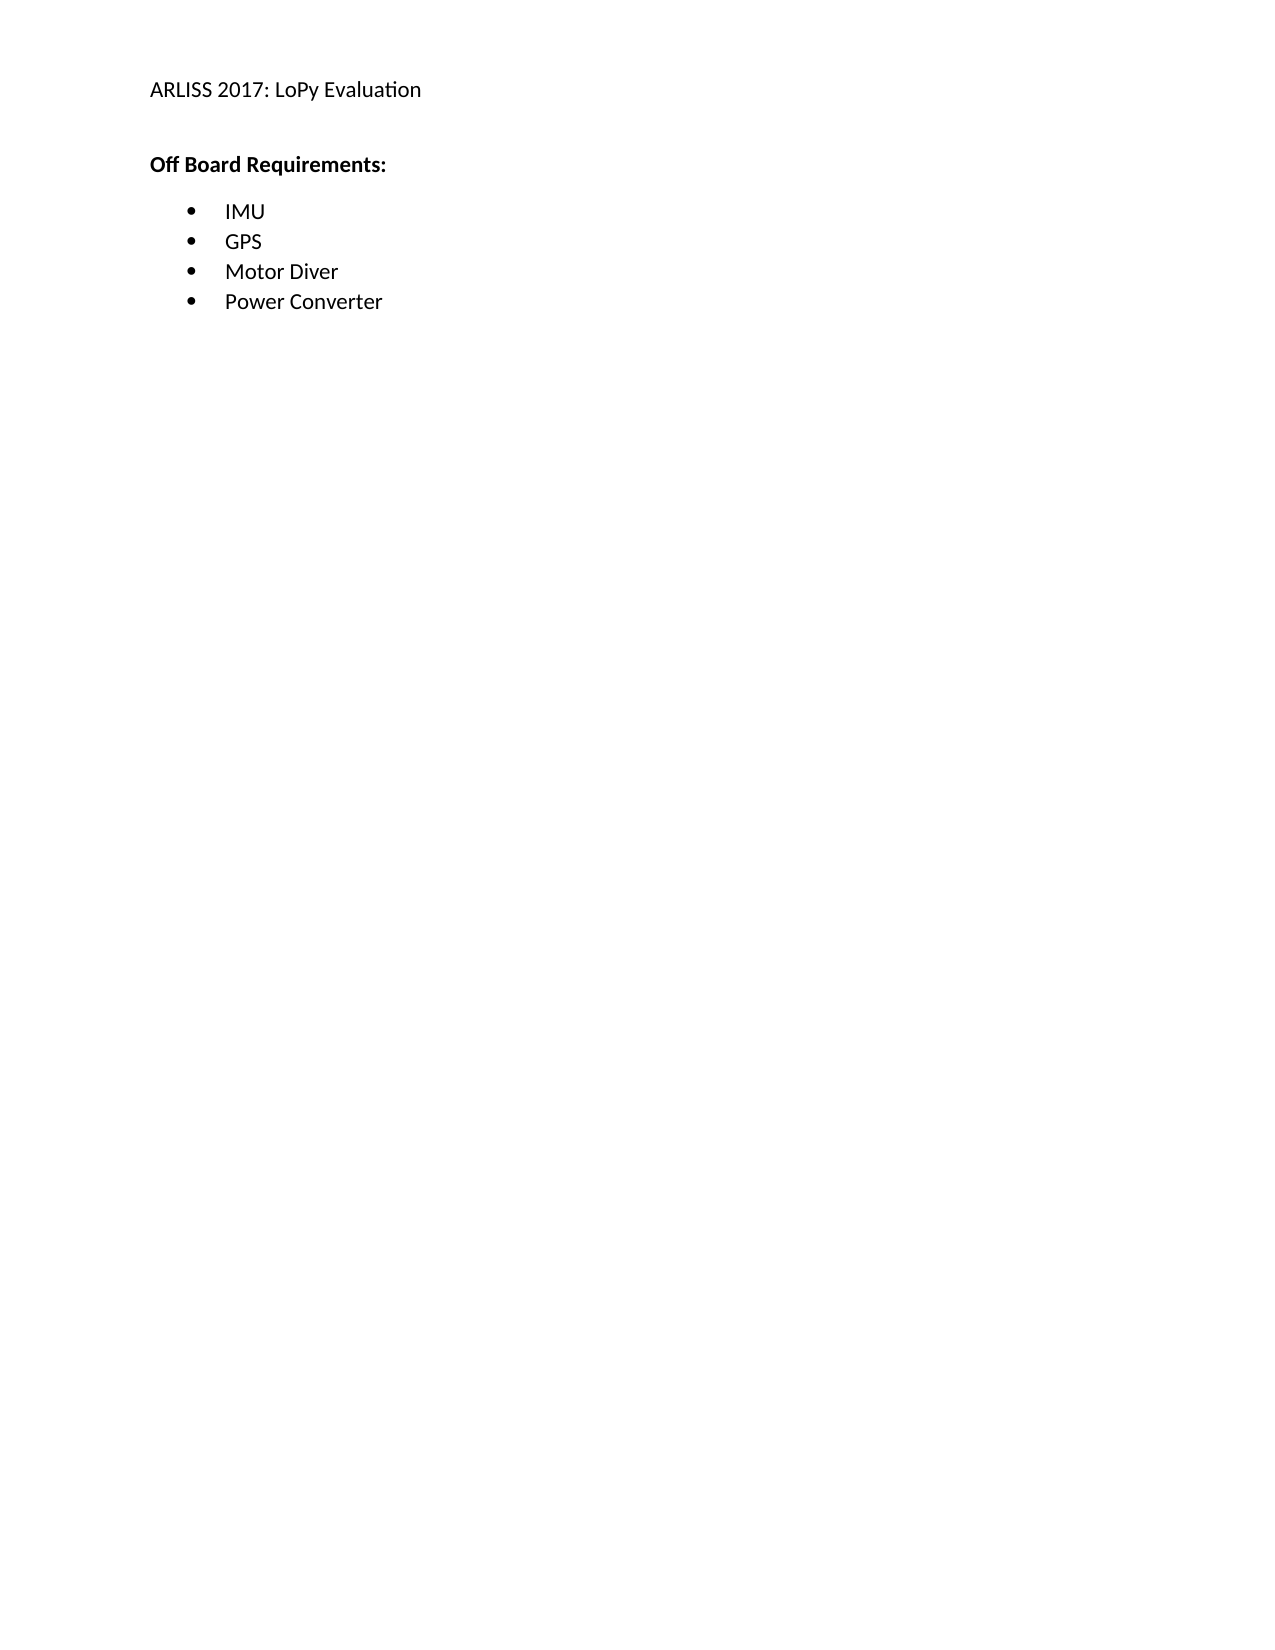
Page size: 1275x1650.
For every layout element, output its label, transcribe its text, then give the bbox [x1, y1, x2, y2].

list Motor Diver [187, 257, 1125, 285]
text Off Board Requirements: [150, 150, 1125, 178]
list GPS [187, 227, 1125, 255]
list Power Converter [187, 287, 1125, 316]
list IMU [187, 197, 1125, 225]
